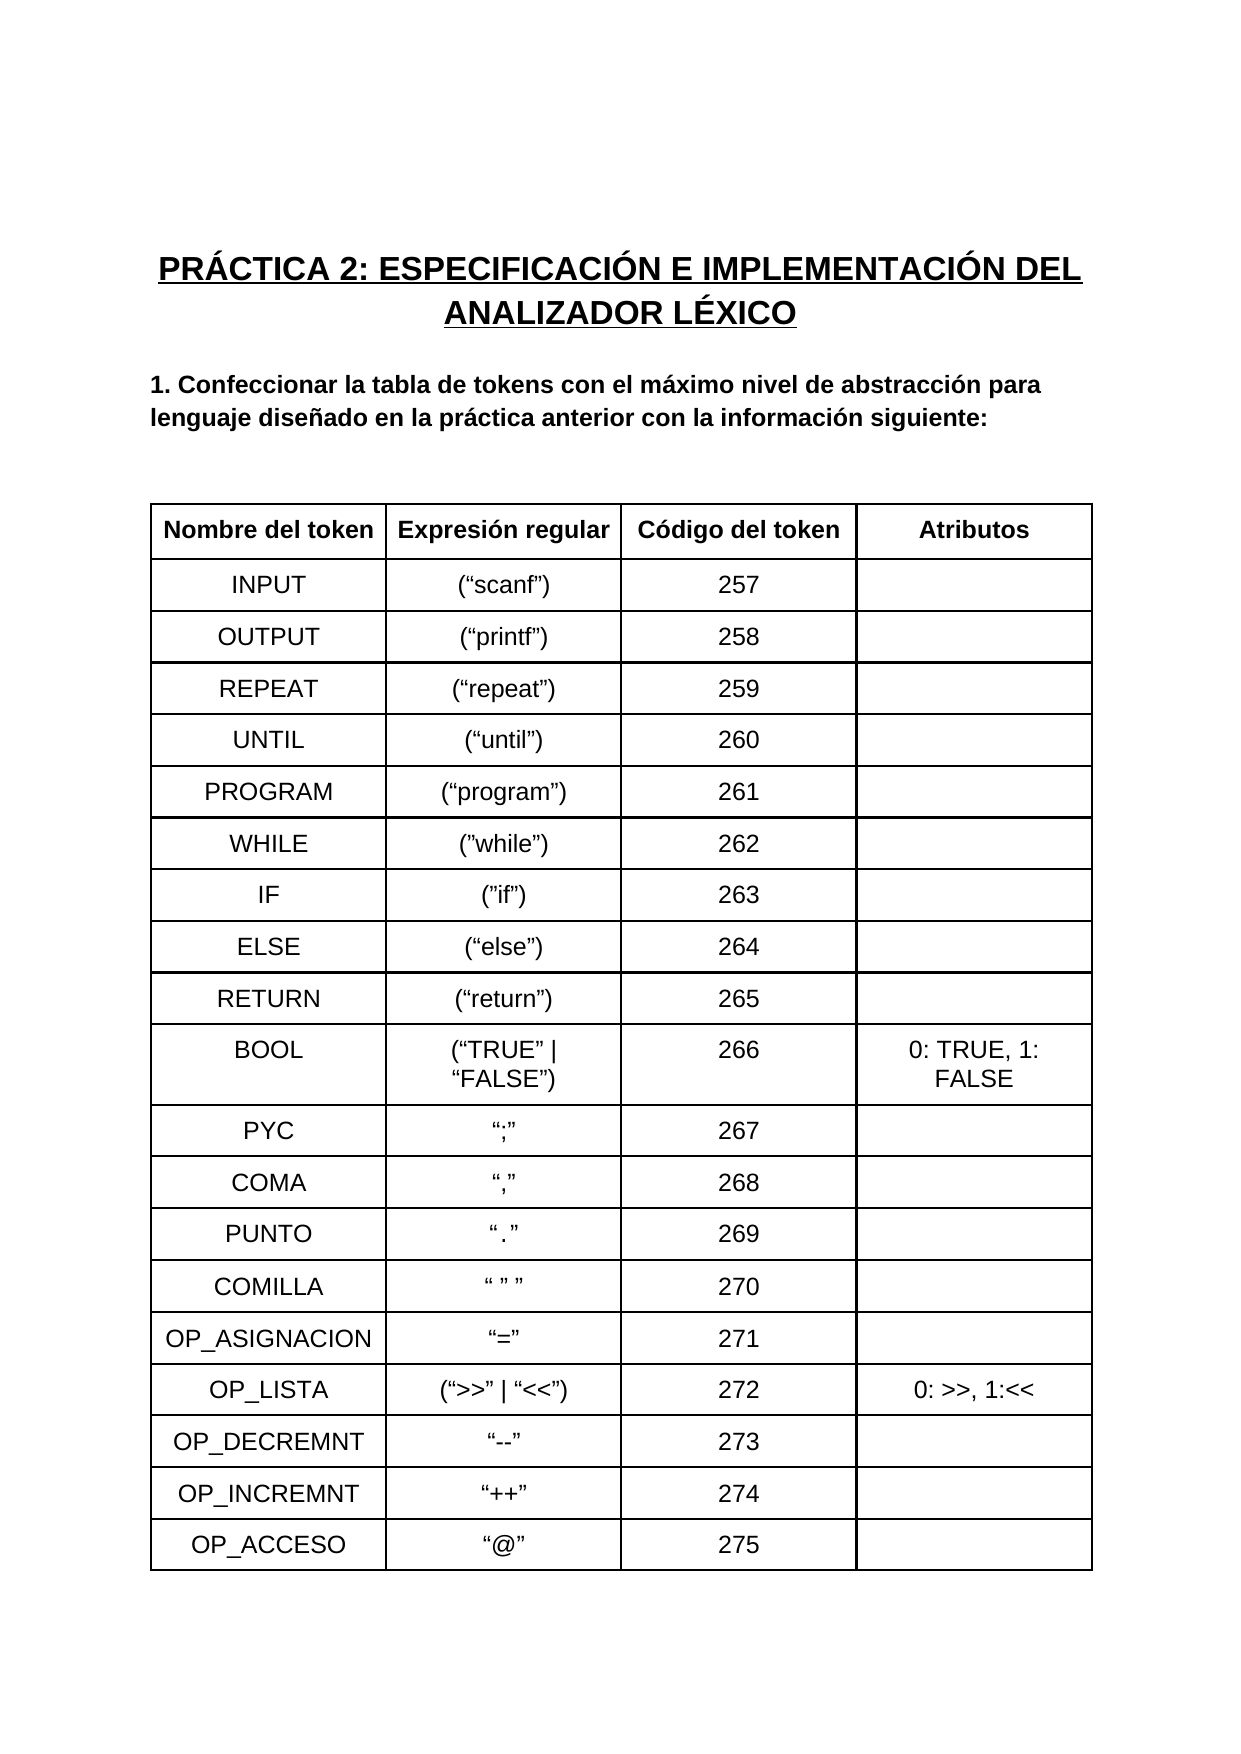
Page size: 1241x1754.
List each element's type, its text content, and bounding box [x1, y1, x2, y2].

table_cell 269 [622, 1209, 855, 1259]
table_cell (“TRUE” | “FALSE”) [387, 1025, 620, 1103]
table_cell INPUT [152, 560, 385, 610]
table_cell UNTIL [152, 715, 385, 765]
table_cell [858, 1520, 1091, 1569]
table_cell 266 [622, 1025, 855, 1103]
text 1. Confeccionar la tabla de tokens con el máximo nivel de abstracción para lenguaje diseñado en la práctica anterior con la información siguiente: [150, 370, 1090, 432]
table_cell REPEAT [152, 664, 385, 713]
table_cell “=” [387, 1313, 620, 1363]
table_cell 268 [622, 1157, 855, 1207]
table_cell (“scanf”) [387, 560, 620, 610]
table_cell [858, 1209, 1091, 1259]
table_cell (”if”) [387, 870, 620, 920]
table_cell [858, 612, 1091, 661]
table_cell 257 [622, 560, 855, 610]
table_cell (“else”) [387, 922, 620, 971]
table_cell (“until”) [387, 715, 620, 765]
table_cell (“printf”) [387, 612, 620, 661]
table_header Atributos [858, 505, 1091, 558]
table_cell (“program”) [387, 767, 620, 816]
table_cell [858, 1468, 1091, 1518]
table_cell (“return”) [387, 974, 620, 1023]
table_cell [858, 1106, 1091, 1155]
table_cell 275 [622, 1520, 855, 1569]
table_cell PYC [152, 1106, 385, 1155]
table_cell IF [152, 870, 385, 920]
table_cell “,” [387, 1157, 620, 1207]
table_cell (”while”) [387, 819, 620, 868]
table_cell 263 [622, 870, 855, 920]
table_cell ELSE [152, 922, 385, 971]
table_cell 271 [622, 1313, 855, 1363]
table_cell “.” [387, 1209, 620, 1259]
table_cell PUNTO [152, 1209, 385, 1259]
table_cell 258 [622, 612, 855, 661]
table_cell OP_ASIGNACION [152, 1313, 385, 1363]
table_cell “--” [387, 1416, 620, 1466]
table_cell [858, 715, 1091, 765]
table_cell 259 [622, 664, 855, 713]
table_cell COMILLA [152, 1261, 385, 1311]
table_cell OUTPUT [152, 612, 385, 661]
table_cell 267 [622, 1106, 855, 1155]
table_cell [858, 664, 1091, 713]
table_cell [858, 922, 1091, 971]
table_cell (“>>” | “<<”) [387, 1365, 620, 1414]
table_cell 0: >>, 1:<< [858, 1365, 1091, 1414]
table_cell PROGRAM [152, 767, 385, 816]
table_cell (“repeat”) [387, 664, 620, 713]
table_header Nombre del token [152, 505, 385, 558]
table_cell [858, 1313, 1091, 1363]
table_cell 272 [622, 1365, 855, 1414]
table_cell OP_INCREMNT [152, 1468, 385, 1518]
table_cell 260 [622, 715, 855, 765]
table_cell WHILE [152, 819, 385, 868]
table_cell “;” [387, 1106, 620, 1155]
table_cell 270 [622, 1261, 855, 1311]
table_cell 0: TRUE, 1: FALSE [858, 1025, 1091, 1103]
table_cell OP_ACCESO [152, 1520, 385, 1569]
table_cell “++” [387, 1468, 620, 1518]
table_cell [858, 870, 1091, 920]
table_cell [858, 560, 1091, 610]
table_cell [858, 1157, 1091, 1207]
table_cell [858, 974, 1091, 1023]
table_cell OP_DECREMNT [152, 1416, 385, 1466]
text PRÁCTICA 2: ESPECIFICACIÓN E IMPLEMENTACIÓN DEL ANALIZADOR LÉXICO [150, 249, 1090, 332]
table_cell 265 [622, 974, 855, 1023]
table_cell [858, 819, 1091, 868]
table_cell [858, 767, 1091, 816]
table_cell “ ” ” [387, 1261, 620, 1311]
table_cell 262 [622, 819, 855, 868]
table_cell [858, 1416, 1091, 1466]
table_cell OP_LISTA [152, 1365, 385, 1414]
table_cell 261 [622, 767, 855, 816]
table_cell 273 [622, 1416, 855, 1466]
table_cell 274 [622, 1468, 855, 1518]
table_cell 264 [622, 922, 855, 971]
table_header Código del token [622, 505, 855, 558]
table_cell RETURN [152, 974, 385, 1023]
table_cell “@” [387, 1520, 620, 1569]
table_cell COMA [152, 1157, 385, 1207]
table_cell [858, 1261, 1091, 1311]
table_cell BOOL [152, 1025, 385, 1103]
table_header Expresión regular [387, 505, 620, 558]
